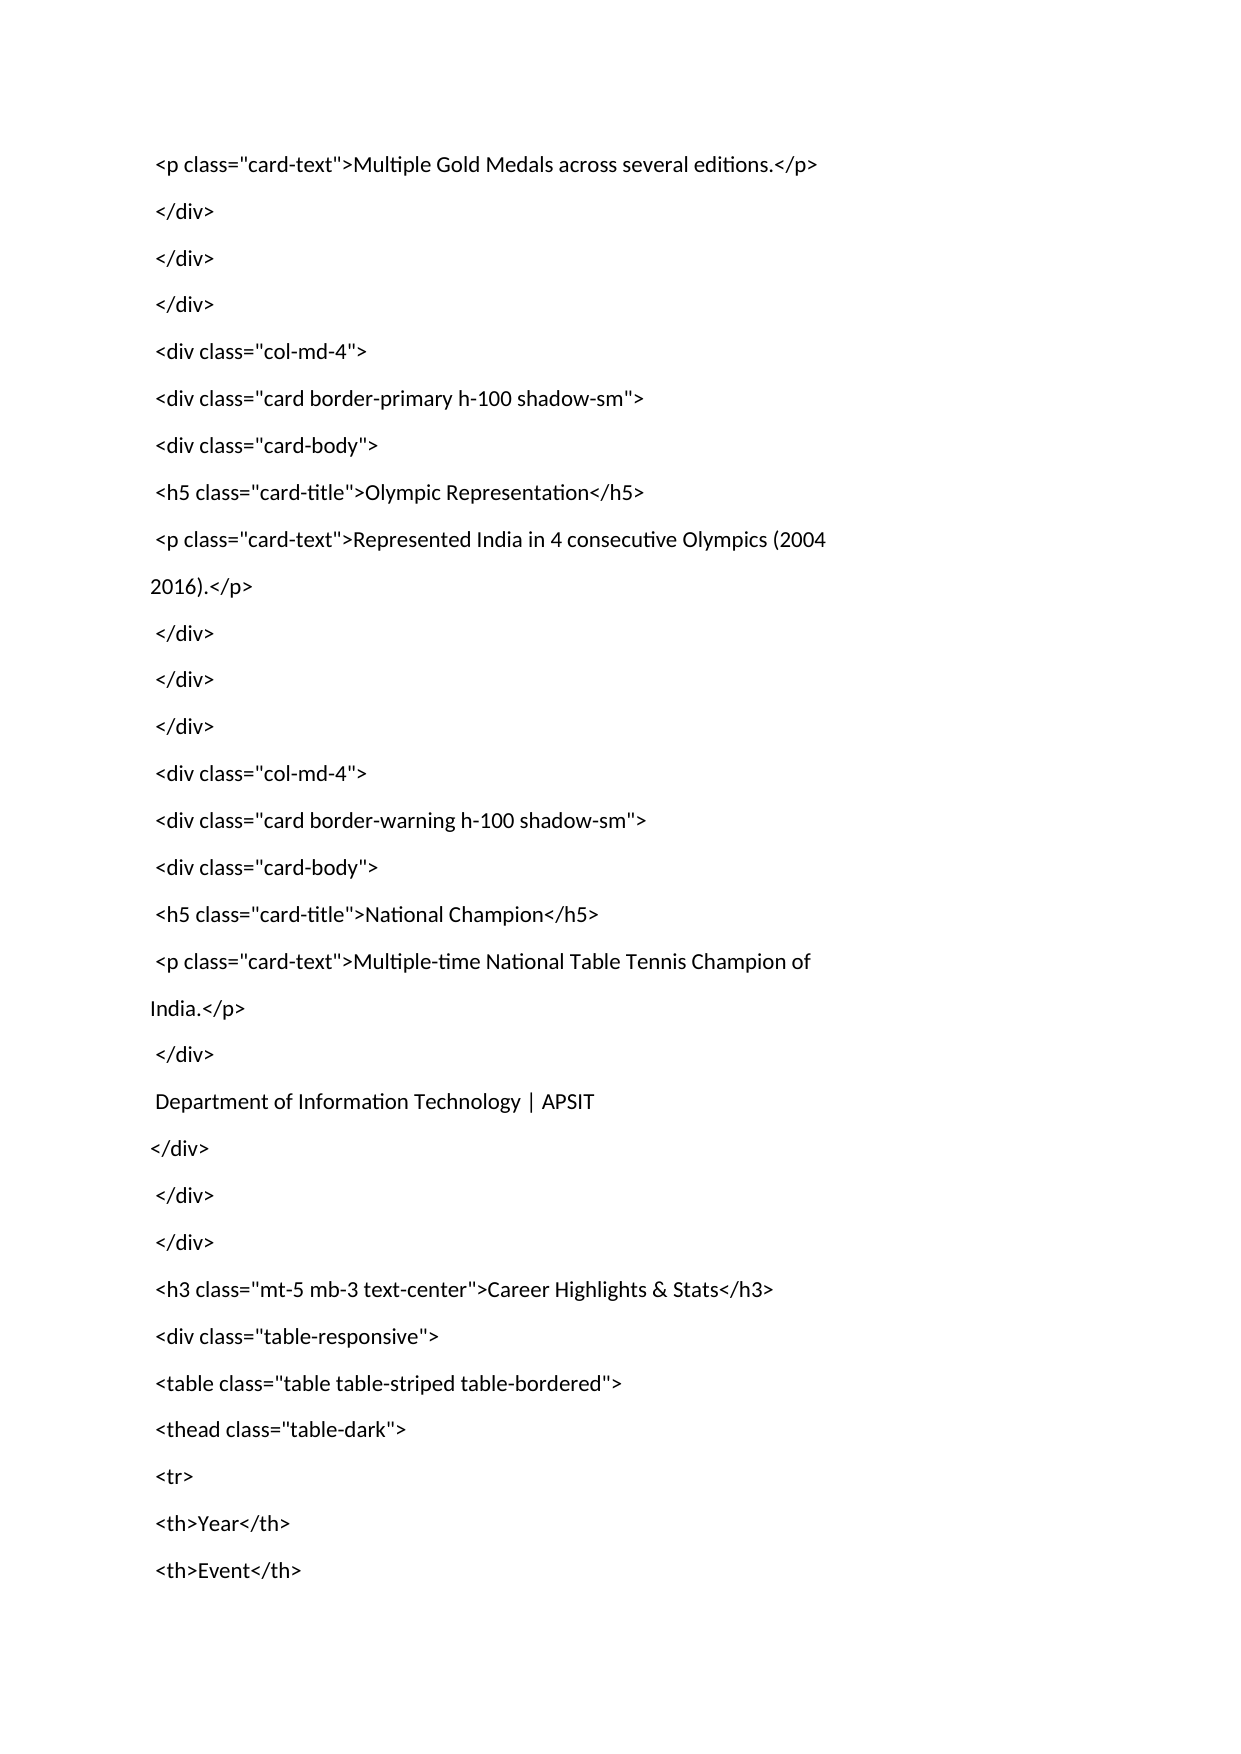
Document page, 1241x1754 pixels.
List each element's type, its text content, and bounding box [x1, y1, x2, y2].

text <tr> [150, 1462, 1090, 1491]
text </div> [150, 244, 1090, 272]
text </div> [150, 619, 1090, 647]
text <p class="card-text">Multiple Gold Medals across several editions.</p> [150, 150, 1090, 178]
text India.</p> [150, 994, 1090, 1022]
text <table class="table table-striped table-bordered"> [150, 1369, 1090, 1397]
text <thead class="table-dark"> [150, 1416, 1090, 1444]
text <div class="card border-primary h-100 shadow-sm"> [150, 384, 1090, 412]
text </div> [150, 1041, 1090, 1069]
text <th>Year</th> [150, 1509, 1090, 1537]
text <div class="card-body"> [150, 853, 1090, 881]
text <h5 class="card-title">Olympic Representation</h5> [150, 478, 1090, 506]
text </div> [150, 1228, 1090, 1256]
text </div> [150, 197, 1090, 225]
text <p class="card-text">Represented India in 4 consecutive Olympics (2004 [150, 525, 1090, 553]
text <h3 class="mt-5 mb-3 text-center">Career Highlights & Stats</h3> [150, 1275, 1090, 1303]
text </div> [150, 291, 1090, 319]
text <div class="col-md-4"> [150, 759, 1090, 787]
text </div> [150, 712, 1090, 741]
text 2016).</p> [150, 572, 1090, 600]
text <div class="table-responsive"> [150, 1322, 1090, 1350]
text <div class="card-body"> [150, 431, 1090, 459]
text </div> [150, 1181, 1090, 1209]
text Department of Information Technology | APSIT [150, 1087, 1090, 1116]
text <div class="col-md-4"> [150, 337, 1090, 366]
text <h5 class="card-title">National Champion</h5> [150, 900, 1090, 928]
text <p class="card-text">Multiple-time National Table Tennis Champion of [150, 947, 1090, 975]
text </div> [150, 1134, 1090, 1162]
text <th>Event</th> [150, 1556, 1090, 1584]
text <div class="card border-warning h-100 shadow-sm"> [150, 806, 1090, 834]
text </div> [150, 666, 1090, 694]
